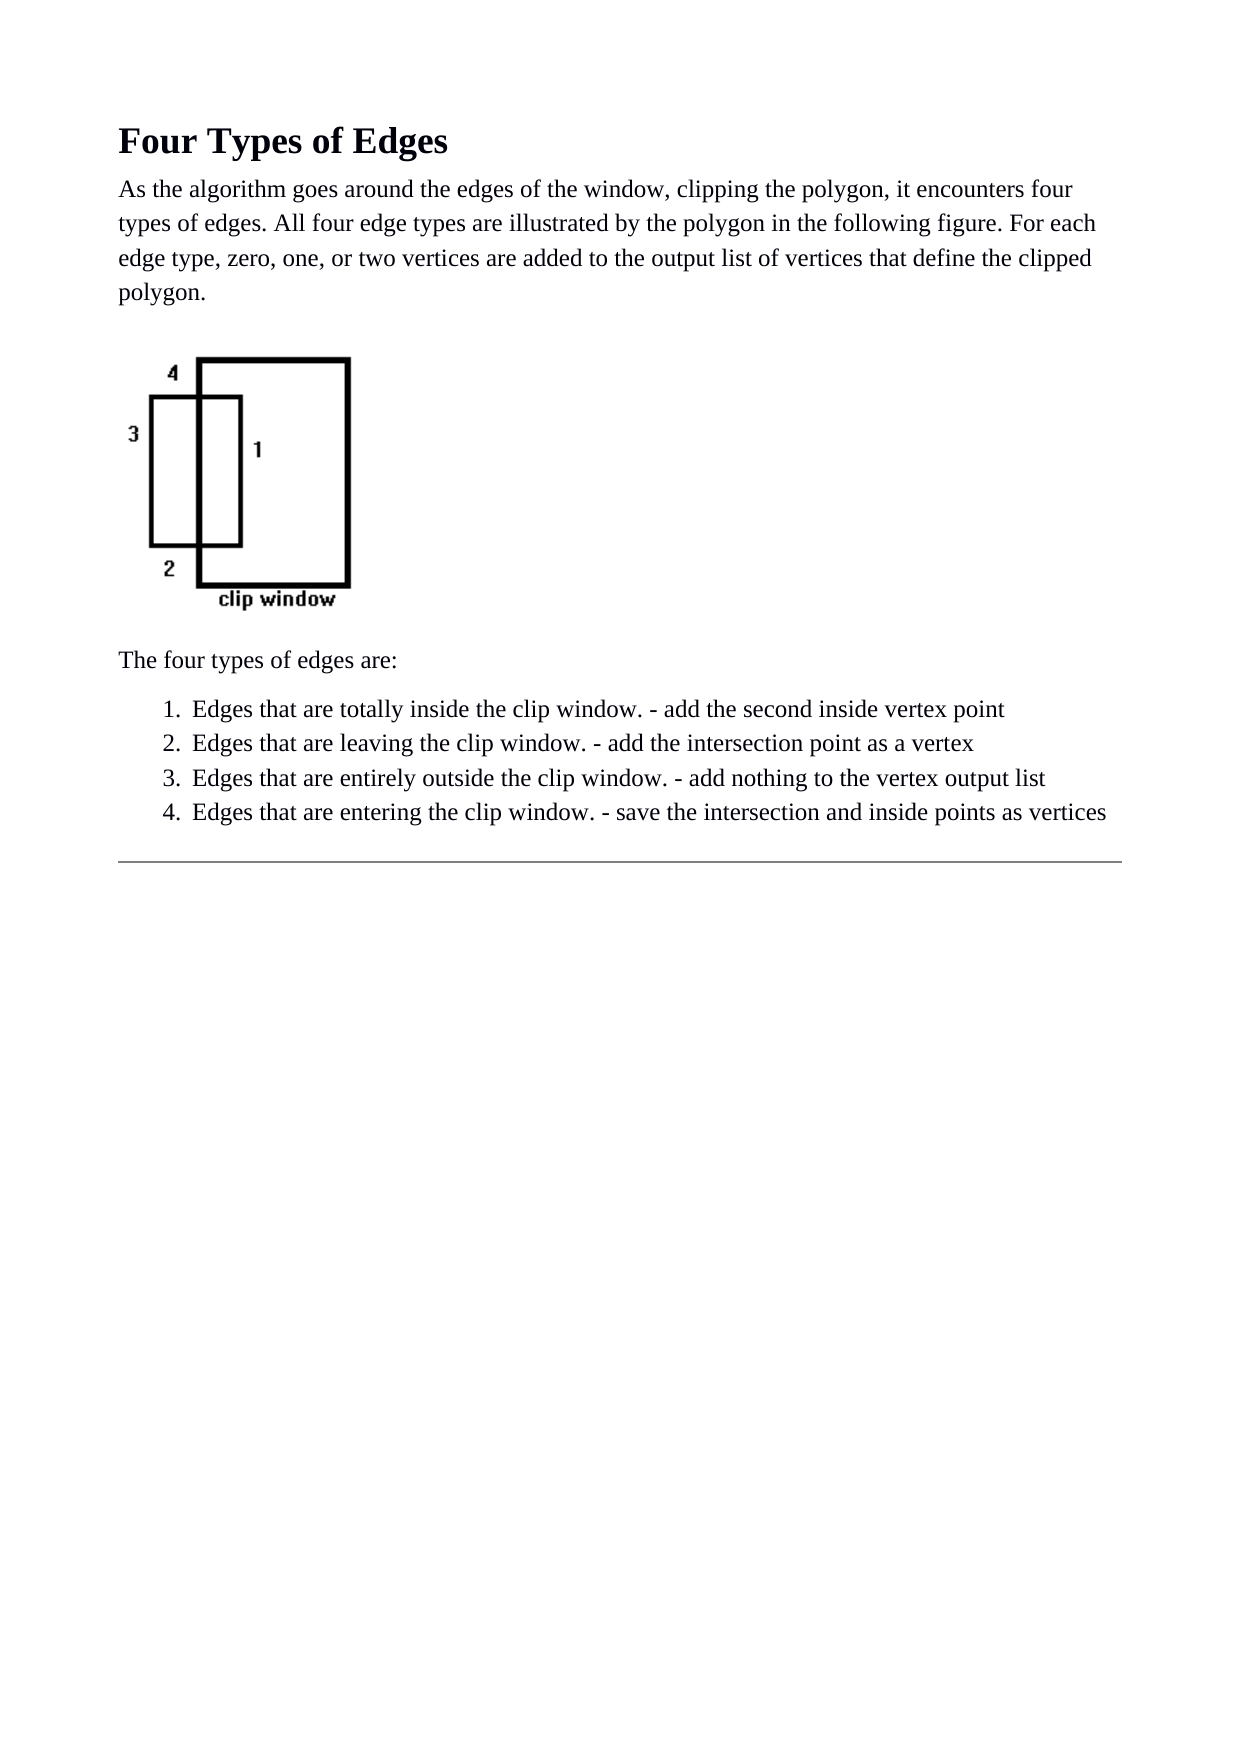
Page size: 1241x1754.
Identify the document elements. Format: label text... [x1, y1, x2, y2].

list Edges that are totally inside the clip window. - add the second inside vertex point [162, 694, 1122, 723]
list Edges that are entirely outside the clip window. - add nothing to the vertex output list [162, 763, 1122, 792]
text As the algorithm goes around the edges of the window, clipping the polygon, it encounters four types of edges. All four edge types are illustrated by the polygon in the following figure. For each edge type, zero, one, or two vertices are added to the output list of vertices that define the clipped polygon. [118, 174, 1122, 306]
text The four types of edges are: [118, 645, 1122, 674]
list Edges that are leaving the clip window. - add the intersection point as a vertex [162, 728, 1122, 757]
picture [118, 326, 370, 625]
subtitle Four Types of Edges [118, 118, 1122, 161]
list Edges that are entering the clip window. - save the intersection and inside points as vertices [162, 797, 1122, 826]
